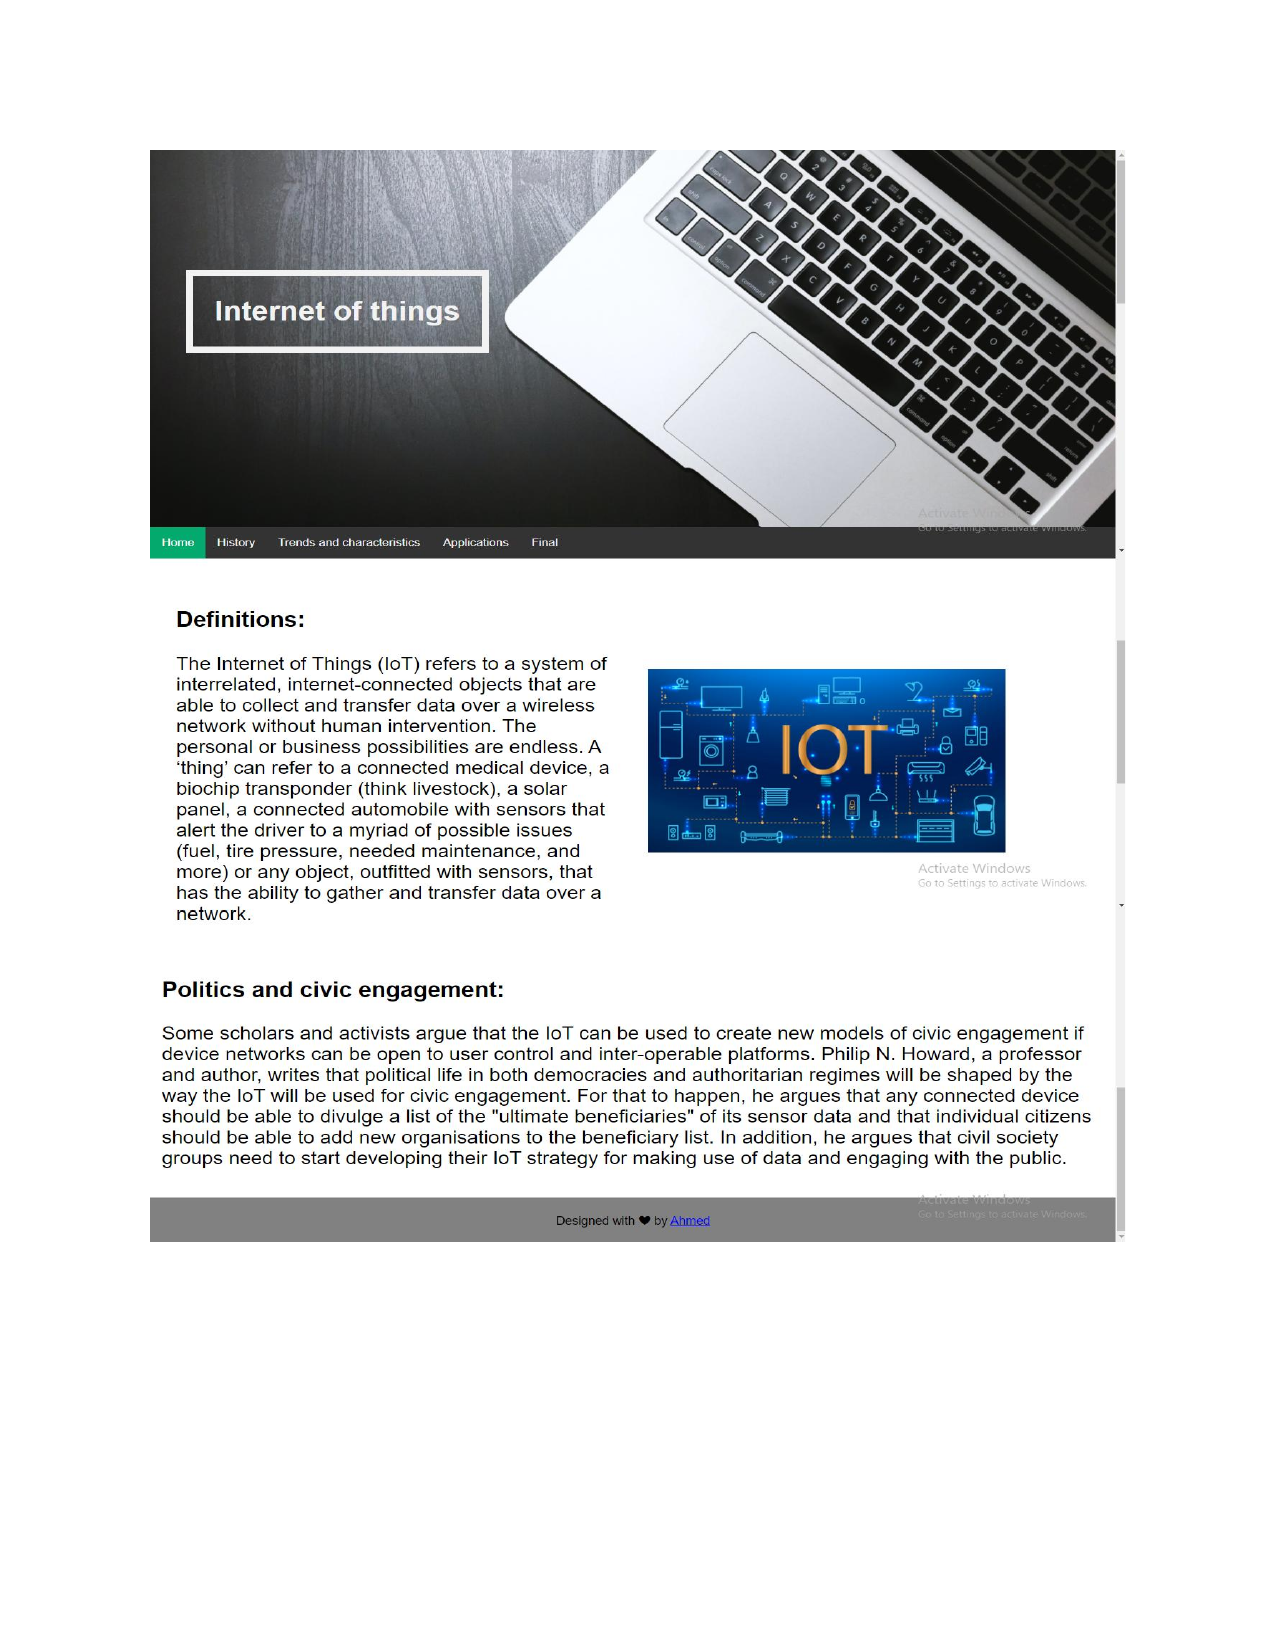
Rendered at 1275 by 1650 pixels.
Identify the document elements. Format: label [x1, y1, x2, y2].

picture [150, 150, 1125, 1242]
